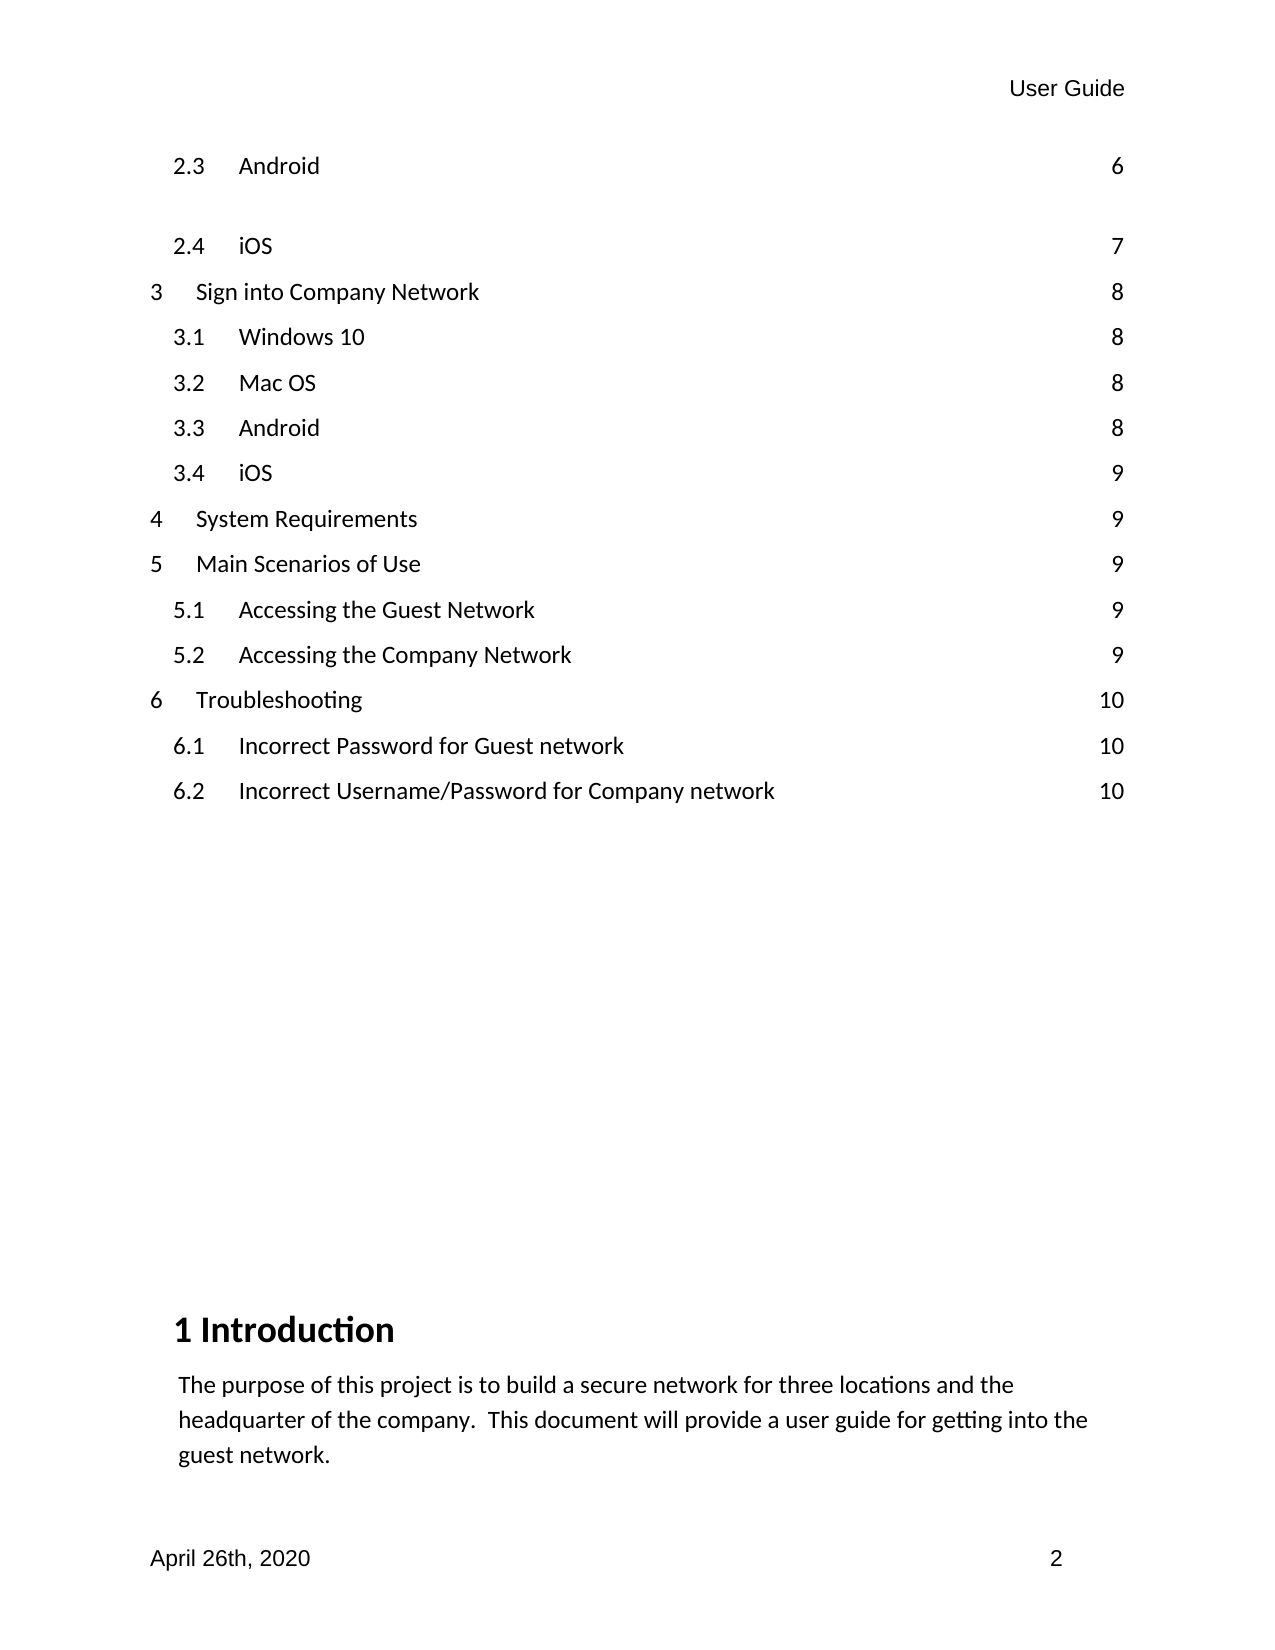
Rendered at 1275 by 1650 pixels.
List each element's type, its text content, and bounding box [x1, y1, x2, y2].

text 6.1 Incorrect Password for Guest network 10 [173, 730, 1125, 761]
text 4 System Requirements 9 [150, 503, 1125, 533]
text 3.1 Windows 10 8 [173, 321, 1125, 352]
text 3.3 Android 8 [173, 412, 1125, 443]
subtitle 1 Introduction [173, 1306, 1125, 1352]
text 3.4 iOS 9 [173, 457, 1125, 488]
text 5.1 Accessing the Guest Network 9 [173, 594, 1125, 624]
text 5 Main Scenarios of Use 9 [150, 548, 1125, 579]
text 2.4 iOS 7 [173, 230, 1125, 261]
text 3.2 Mac OS 8 [173, 367, 1125, 397]
text The purpose of this project is to build a secure network for three locations and the headquarter of the company. This document will provide a user guide for getting into the guest network. [178, 1369, 1125, 1470]
text 6.2 Incorrect Username/Password for Company network 10 [173, 775, 1125, 806]
text 6 Troubleshooting 10 [150, 684, 1125, 715]
text 3 Sign into Company Network 8 [150, 276, 1125, 306]
text 2.3 Android 6 [173, 150, 1125, 216]
text 5.2 Accessing the Company Network 9 [173, 639, 1125, 670]
